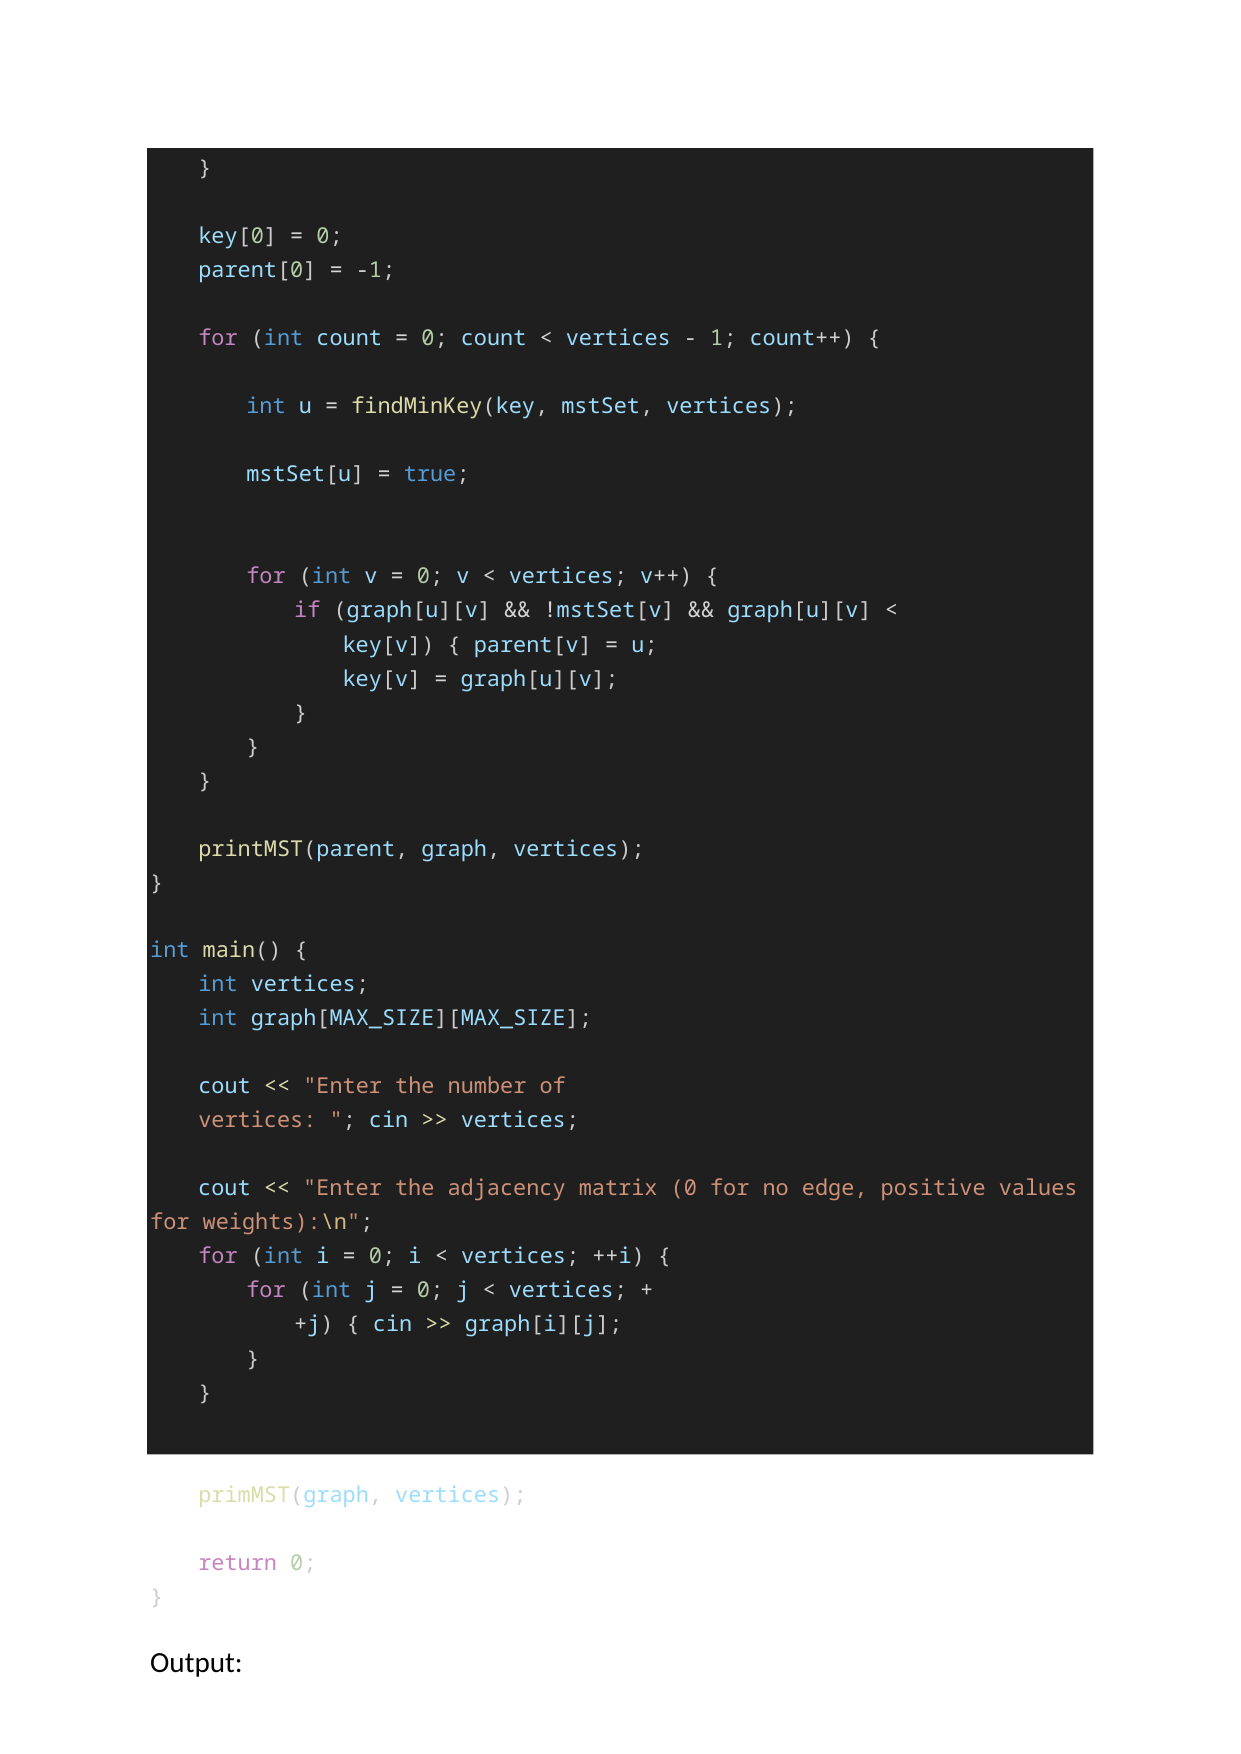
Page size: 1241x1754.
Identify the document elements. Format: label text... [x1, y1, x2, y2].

text } [150, 1581, 1105, 1611]
text for (int i = 0; i < vertices; ++i) { [198, 1240, 1105, 1270]
text printMST(parent, graph, vertices); [198, 833, 1105, 862]
text } [150, 867, 1105, 896]
text parent[0] = -1; [198, 254, 1105, 284]
text int graph[MAX_SIZE][MAX_SIZE]; [198, 1002, 1105, 1032]
text Output: [150, 1644, 1105, 1680]
text } [198, 152, 1105, 182]
text primMST(graph, vertices); [198, 1479, 1105, 1509]
text int u = findMinKey(key, mstSet, vertices); [246, 390, 1105, 420]
text } [198, 1377, 1105, 1406]
text return 0; [198, 1547, 1105, 1577]
text for (int count = 0; count < vertices - 1; count++) { [198, 322, 1105, 352]
text } [294, 697, 1105, 727]
text } [198, 764, 1105, 794]
text int vertices; [198, 968, 1105, 998]
text int main() { [150, 934, 1105, 964]
text cout << "Enter the number of vertices: "; cin >> vertices; [198, 1070, 693, 1134]
text if (graph[u][v] && !mstSet[v] && graph[u][v] < key[v]) { parent[v] = u; [294, 594, 969, 658]
text for (int v = 0; v < vertices; v++) { [246, 560, 1105, 590]
text mstSet[u] = true; [246, 458, 1105, 488]
text for (int j = 0; j < vertices; ++j) { cin >> graph[i][j]; [246, 1274, 681, 1338]
text } [246, 731, 1105, 761]
text } [246, 1343, 1105, 1372]
text key[0] = 0; [198, 220, 1105, 250]
text key[v] = graph[u][v]; [342, 663, 1105, 693]
text cout << "Enter the adjacency matrix (0 for no edge, positive values for weights):\n"; [150, 1172, 1105, 1236]
